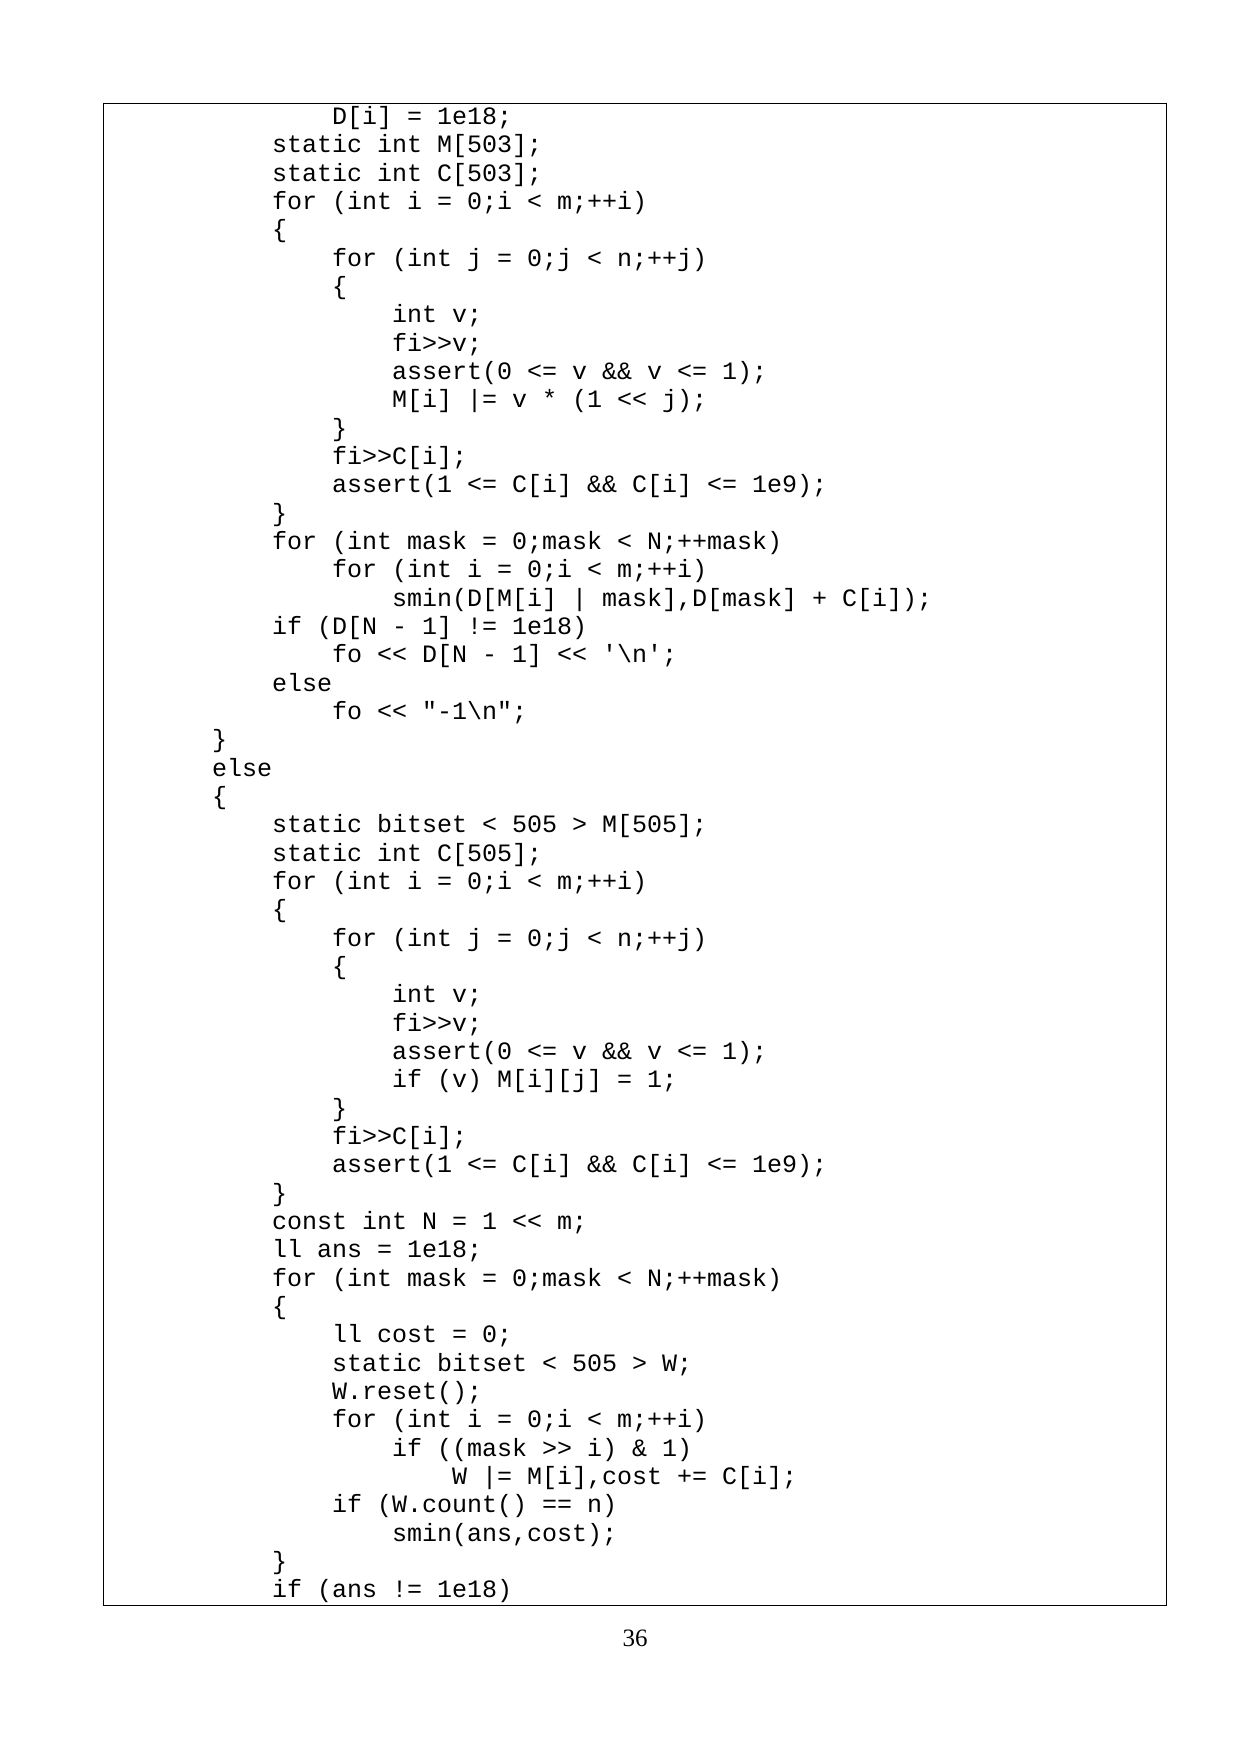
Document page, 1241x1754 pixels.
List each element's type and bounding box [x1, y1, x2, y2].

table_header [104, 104, 1166, 1605]
